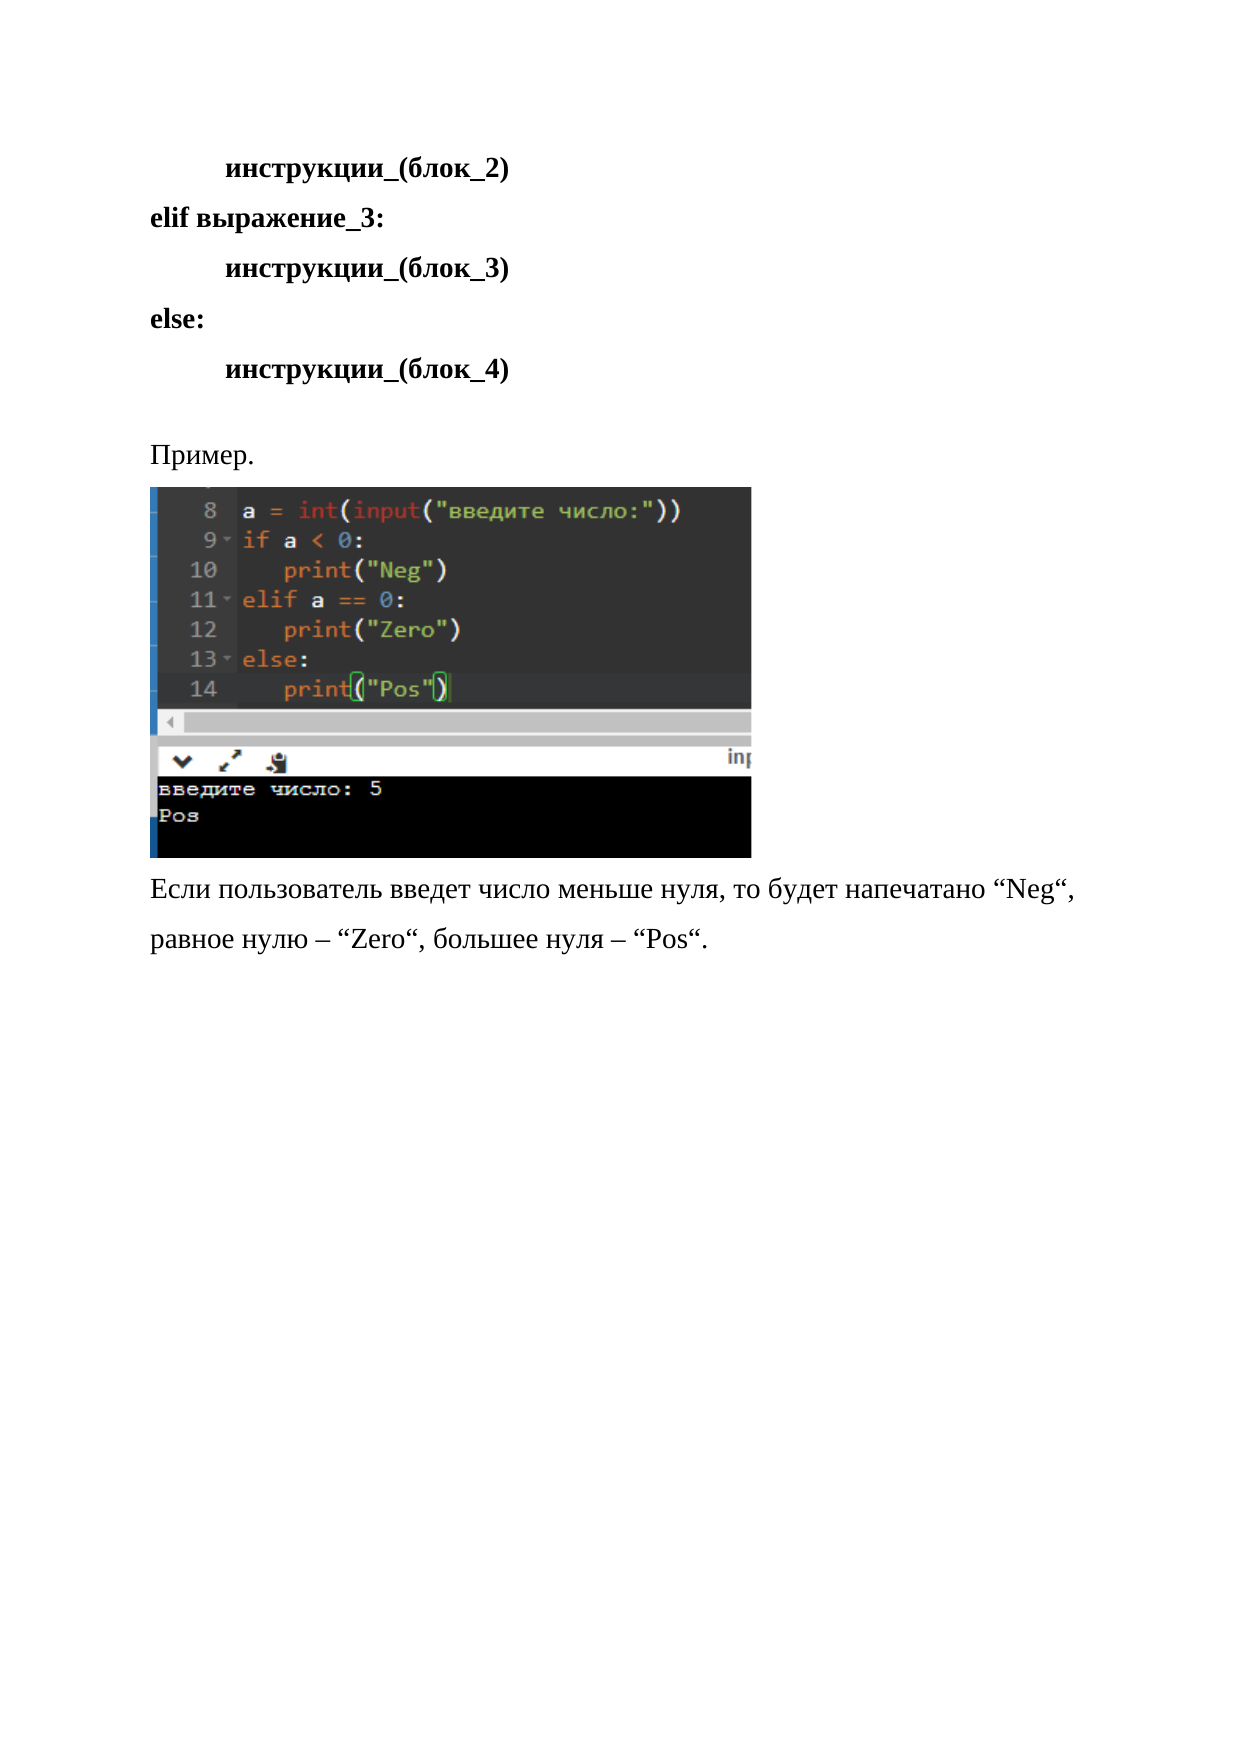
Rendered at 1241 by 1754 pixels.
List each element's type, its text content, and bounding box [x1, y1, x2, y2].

text Если пользователь введет число меньше нуля, то будет напечатано “Neg“, [150, 871, 1090, 905]
text инструкции_(блок_3) [150, 251, 1090, 284]
picture [150, 487, 752, 858]
text else: [150, 301, 1090, 334]
text инструкции_(блок_4) [150, 351, 1090, 424]
text Пример. [150, 437, 1090, 471]
text elif выражение_3: [150, 200, 1090, 234]
text равное нулю – “Zero“, большее нуля – “Pos“. [150, 921, 1090, 955]
text инструкции_(блок_2) [150, 150, 1090, 183]
